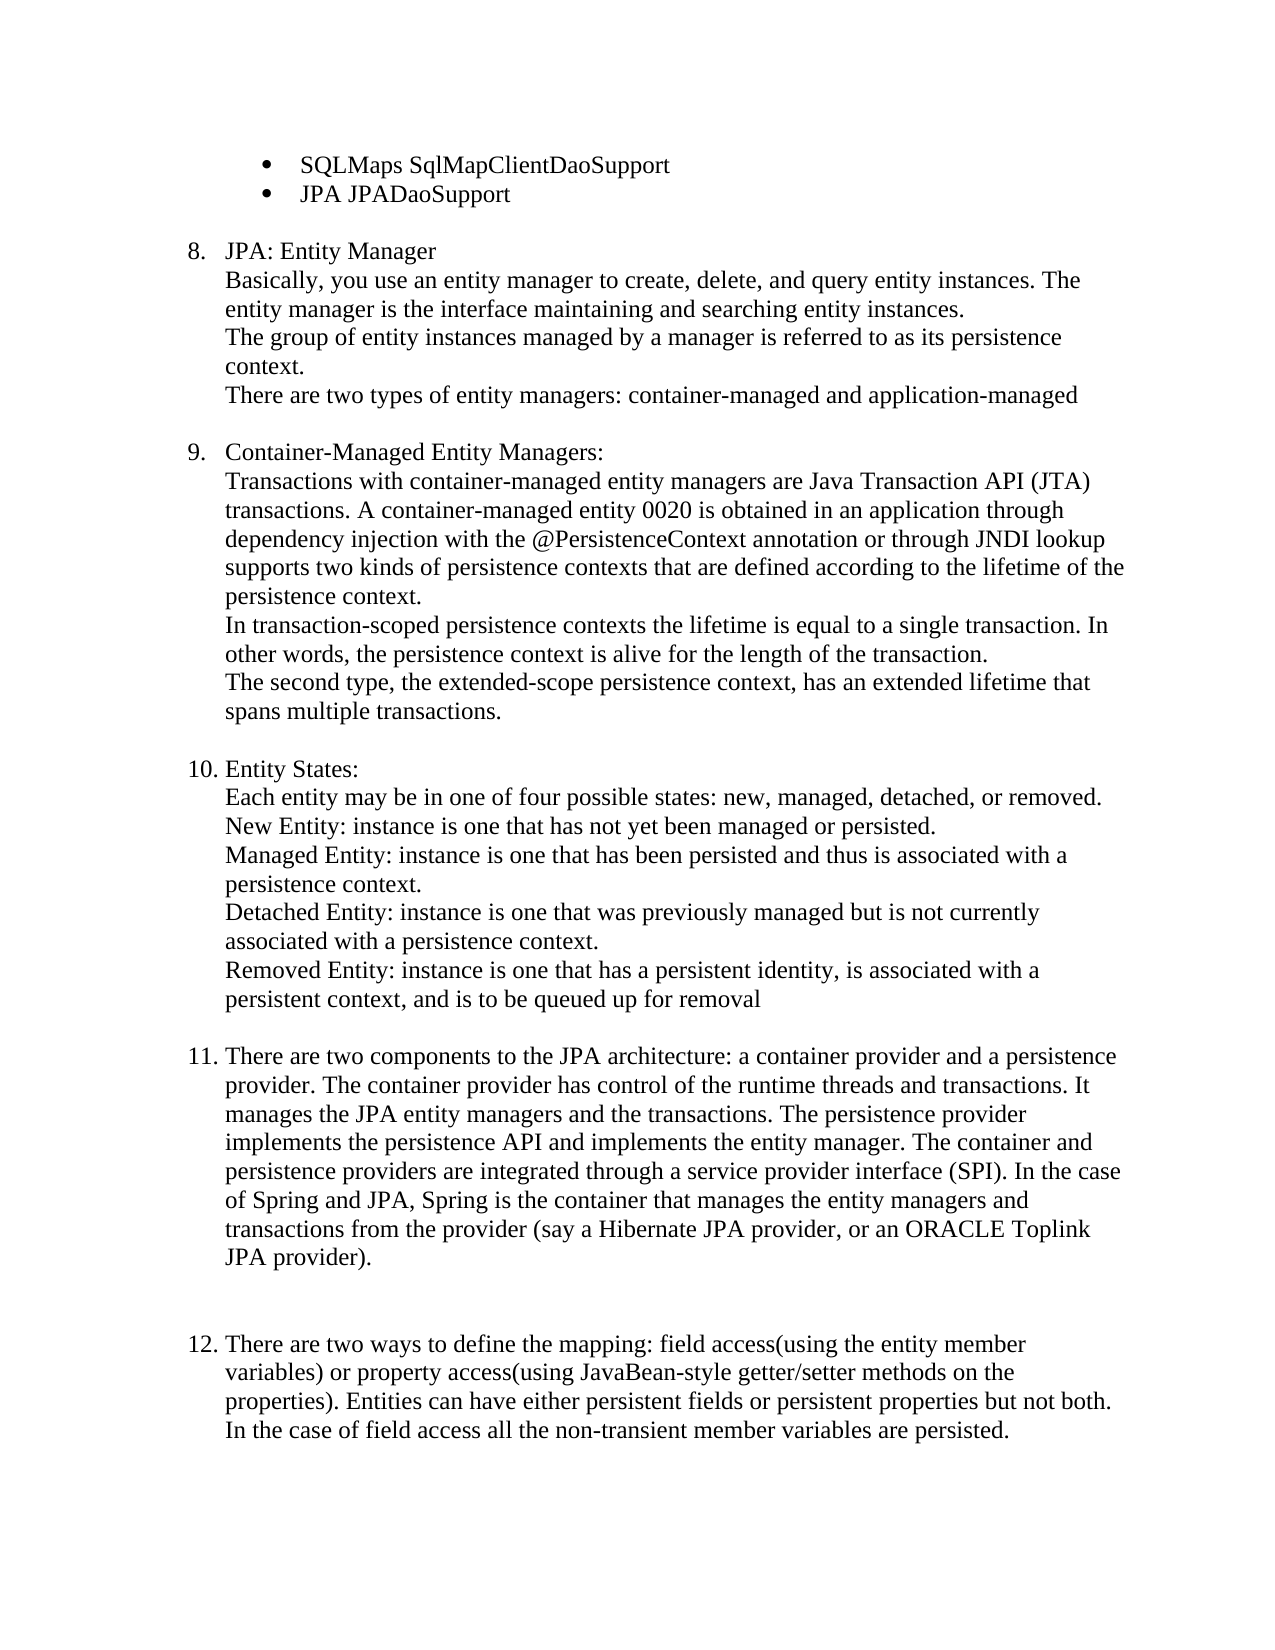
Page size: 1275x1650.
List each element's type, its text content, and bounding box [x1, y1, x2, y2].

list JPA: Entity Manager [187, 236, 1125, 265]
text New Entity: instance is one that has not yet been managed or persisted. [225, 811, 1125, 840]
list SQLMaps SqlMapClientDaoSupport [262, 150, 1125, 179]
text The second type, the extended-scope persistence context, has an extended lifetime that spans multiple transactions. [225, 667, 1125, 725]
text supports two kinds of persistence contexts that are defined according to the lifetime of the persistence context. [225, 552, 1125, 610]
list JPA JPADaoSupport [262, 179, 1125, 207]
text Detached Entity: instance is one that was previously managed but is not currently associated with a persistence context. [225, 897, 1125, 955]
text There are two types of entity managers: container-managed and application-managed [225, 380, 1125, 409]
list Container-Managed Entity Managers: [187, 437, 1125, 466]
text Each entity may be in one of four possible states: new, managed, detached, or removed. [225, 782, 1125, 811]
text The group of entity instances managed by a manager is referred to as its persistence context. [225, 322, 1125, 380]
text Managed Entity: instance is one that has been persisted and thus is associated with a persistence context. [225, 840, 1125, 897]
list There are two components to the JPA architecture: a container provider and a persistence provider. The container provider has control of the runtime threads and transactions. It manages the JPA entity managers and the transactions. The persistence provider implements the persistence API and implements the entity manager. The container and persistence providers are integrated through a service provider interface (SPI). In the case of Spring and JPA, Spring is the container that manages the entity managers and transactions from the provider (say a Hibernate JPA provider, or an ORACLE Toplink JPA provider). [187, 1041, 1125, 1271]
text In transaction-scoped persistence contexts the lifetime is equal to a single transaction. In other words, the persistence context is alive for the length of the transaction. [225, 610, 1125, 667]
list Entity States: [187, 754, 1125, 782]
list There are two ways to define the mapping: field access(using the entity member variables) or property access(using JavaBean-style getter/setter methods on the properties). Entities can have either persistent fields or persistent properties but not both. In the case of field access all the non-transient member variables are persisted. [187, 1329, 1125, 1444]
text Removed Entity: instance is one that has a persistent identity, is associated with a persistent context, and is to be queued up for removal [225, 955, 1125, 1012]
text Transactions with container-managed entity managers are Java Transaction API (JTA) transactions. A container-managed entity 0020 is obtained in an application through dependency injection with the @PersistenceContext annotation or through JNDI lookup [225, 466, 1125, 552]
text Basically, you use an entity manager to create, delete, and query entity instances. The entity manager is the interface maintaining and searching entity instances. [225, 265, 1125, 322]
